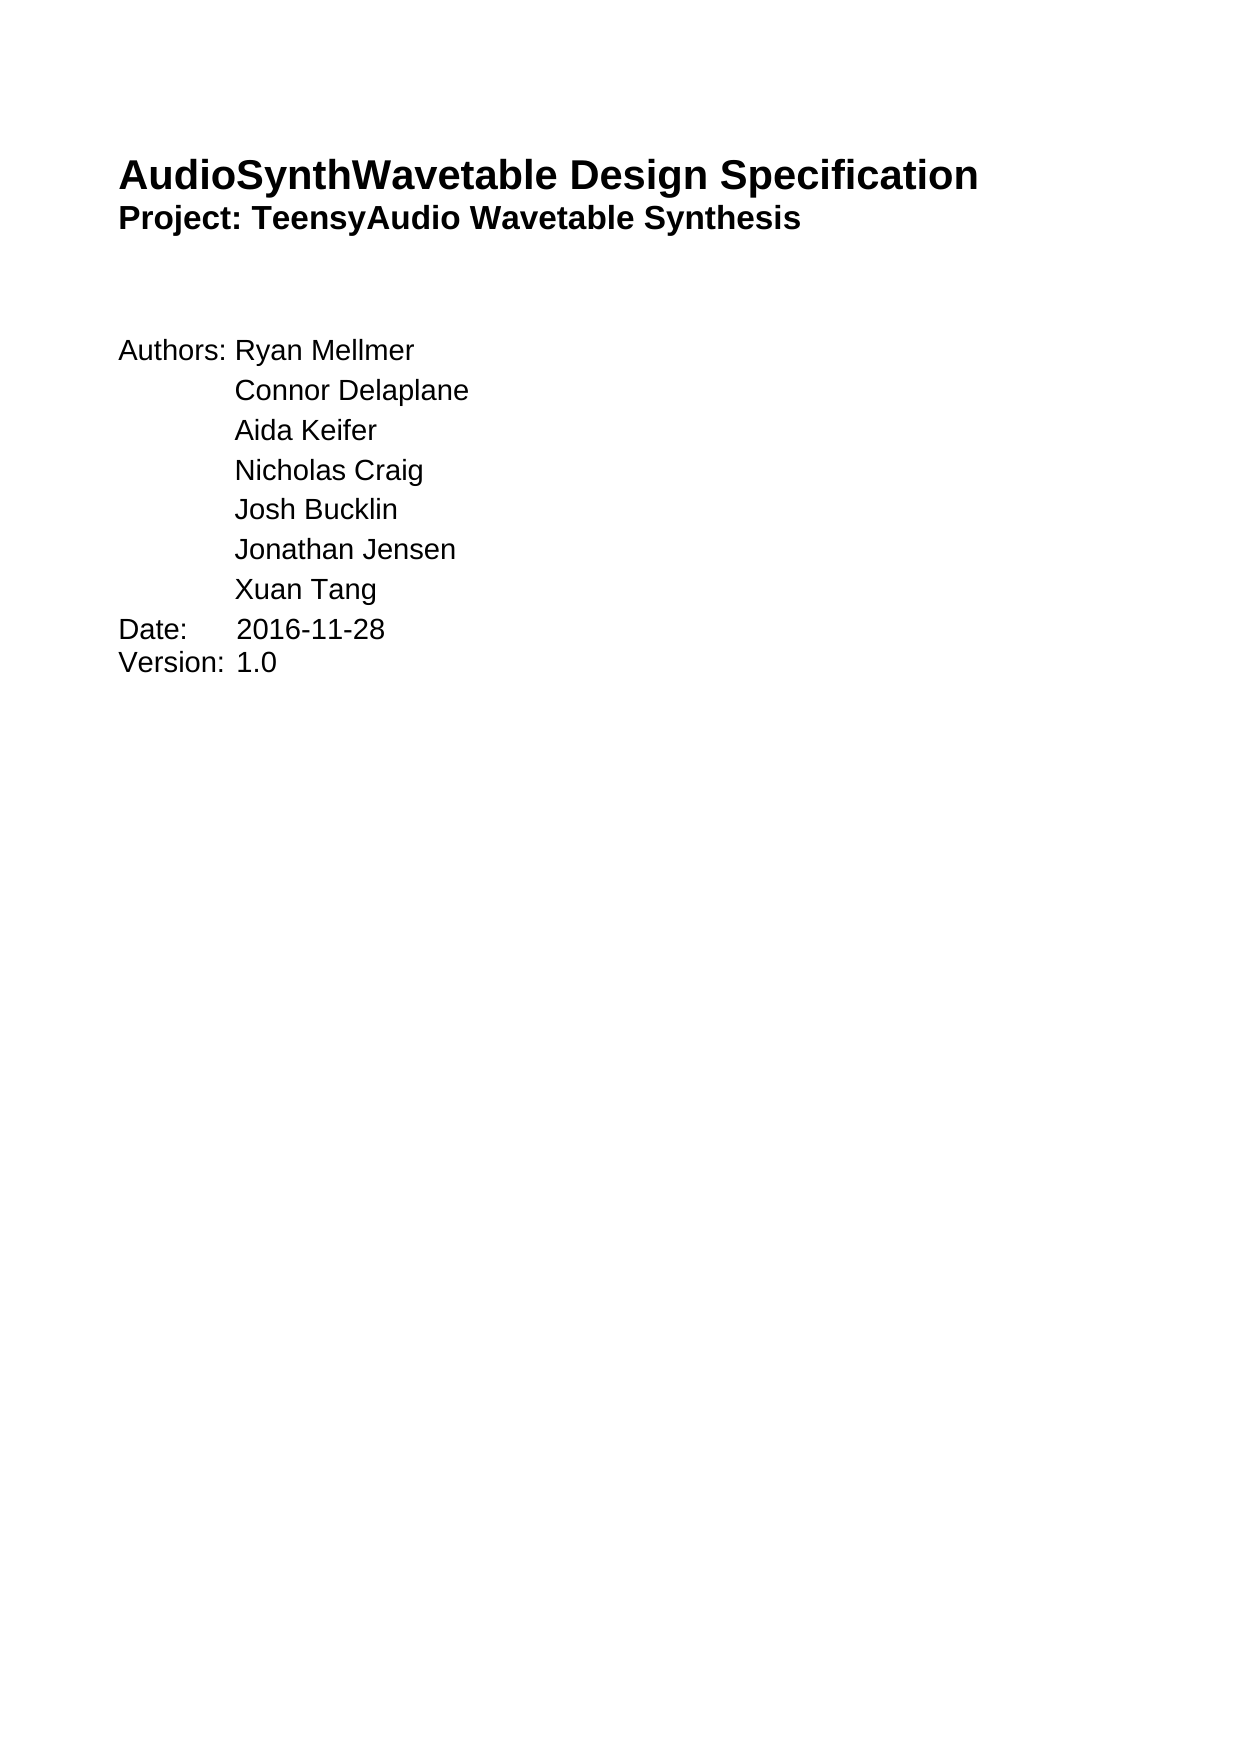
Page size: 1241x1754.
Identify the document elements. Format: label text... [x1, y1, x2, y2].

text Project: TeensyAudio Wavetable Synthesis [118, 198, 1152, 236]
text Jonathan Jensen [234, 532, 1152, 566]
text Connor Delaplane [234, 373, 1152, 407]
text Nicholas Craig [234, 453, 1152, 486]
text Authors: Ryan Mellmer [118, 333, 1152, 367]
text Date: 2016-11-28 [118, 612, 1152, 645]
title AudioSynthWavetable Design Specification [118, 150, 1152, 198]
text Xuan Tang [234, 572, 1152, 606]
text Aida Keifer [234, 413, 1152, 446]
text Version: 1.0 [118, 645, 1152, 679]
text Josh Bucklin [234, 492, 1152, 526]
